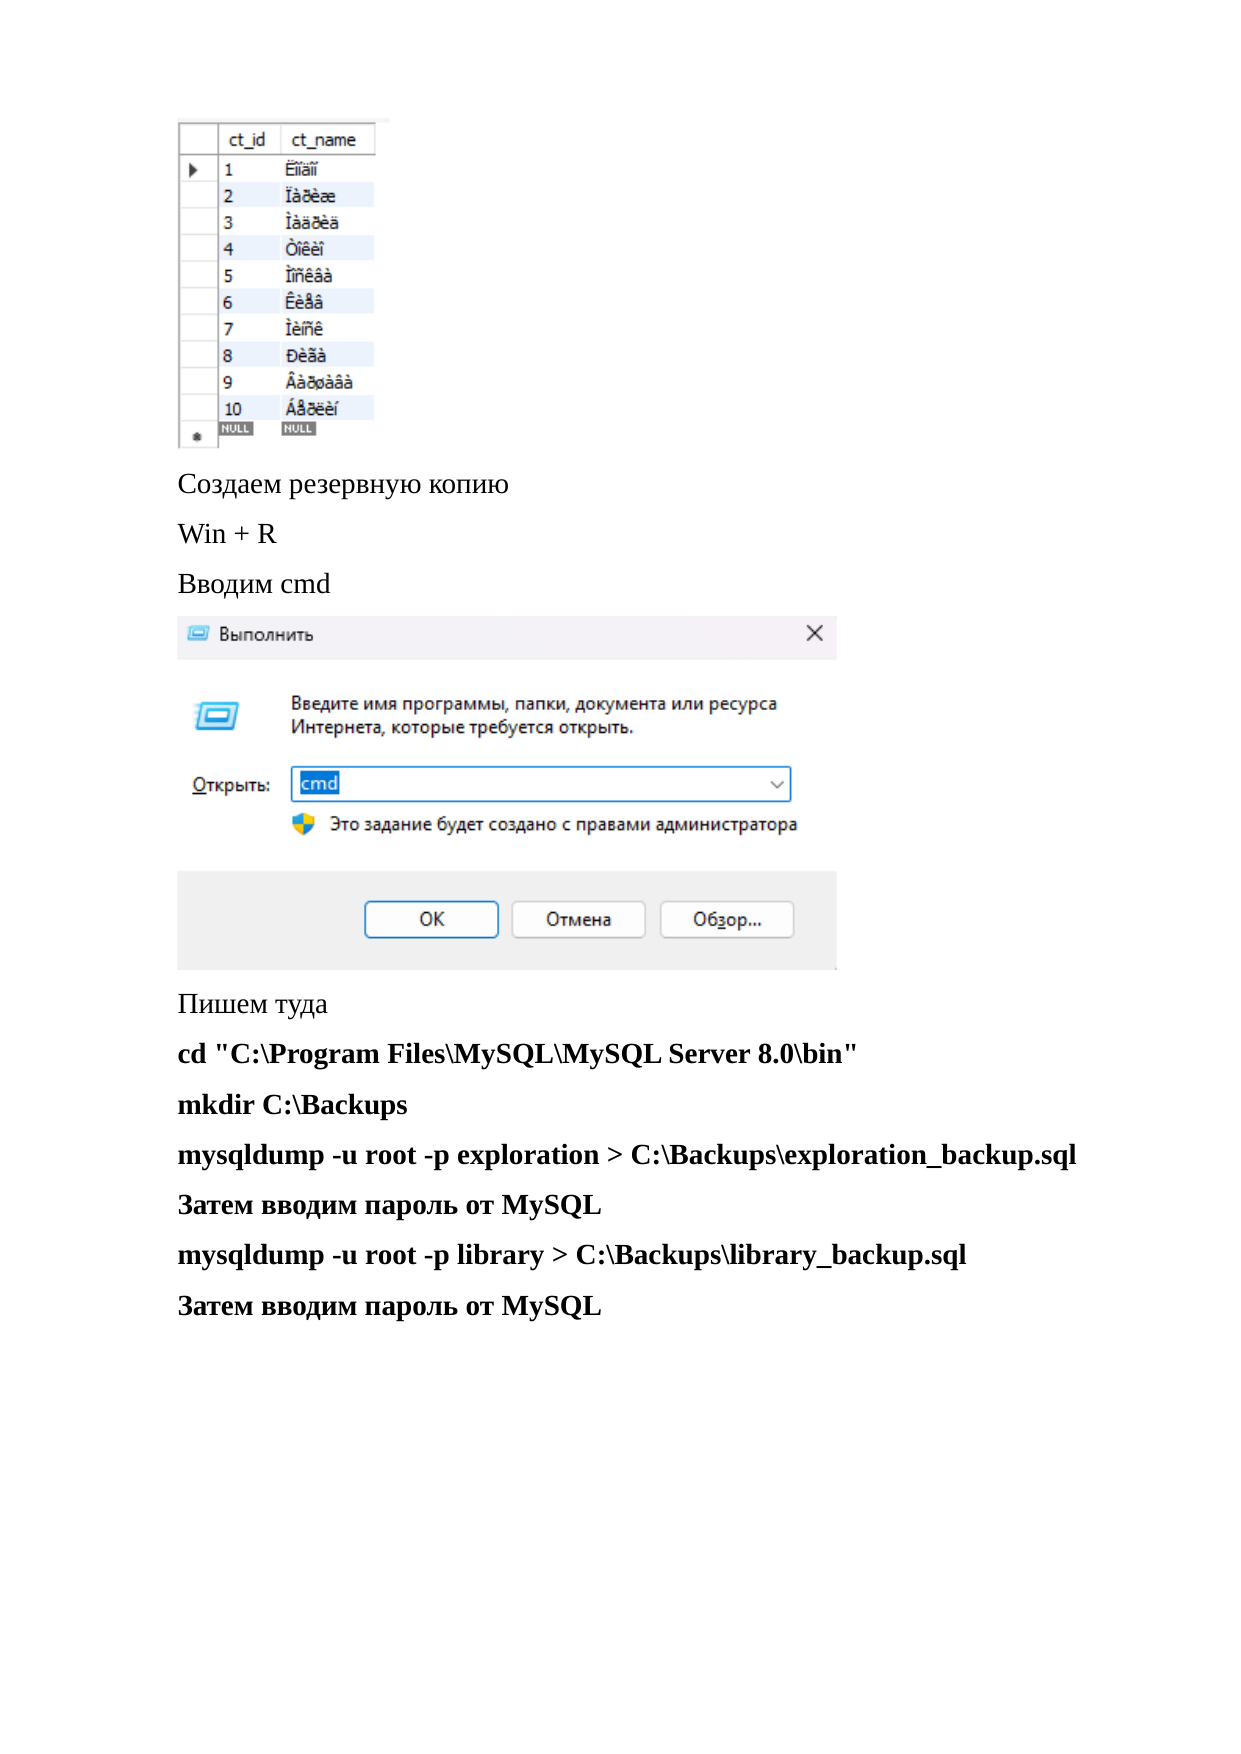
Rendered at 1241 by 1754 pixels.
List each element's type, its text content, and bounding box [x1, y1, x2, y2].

text mkdir C:\Backups [177, 1087, 1152, 1120]
text mysqldump -u root -p exploration > C:\Backups\exploration_backup.sql [177, 1137, 1152, 1171]
text Win + R [177, 516, 1152, 550]
text Затем вводим пароль от MySQL [177, 1288, 1152, 1321]
text Создаем резервную копию [177, 466, 1152, 499]
text cd "C:\Program Files\MySQL\MySQL Server 8.0\bin" [177, 1037, 1152, 1070]
text Пишем туда [177, 986, 1152, 1020]
picture [177, 118, 390, 450]
text Вводим cmd [177, 566, 1152, 600]
picture [177, 616, 837, 970]
text Затем вводим пароль от MySQL [177, 1187, 1152, 1221]
text mysqldump -u root -p library > C:\Backups\library_backup.sql [177, 1237, 1152, 1271]
